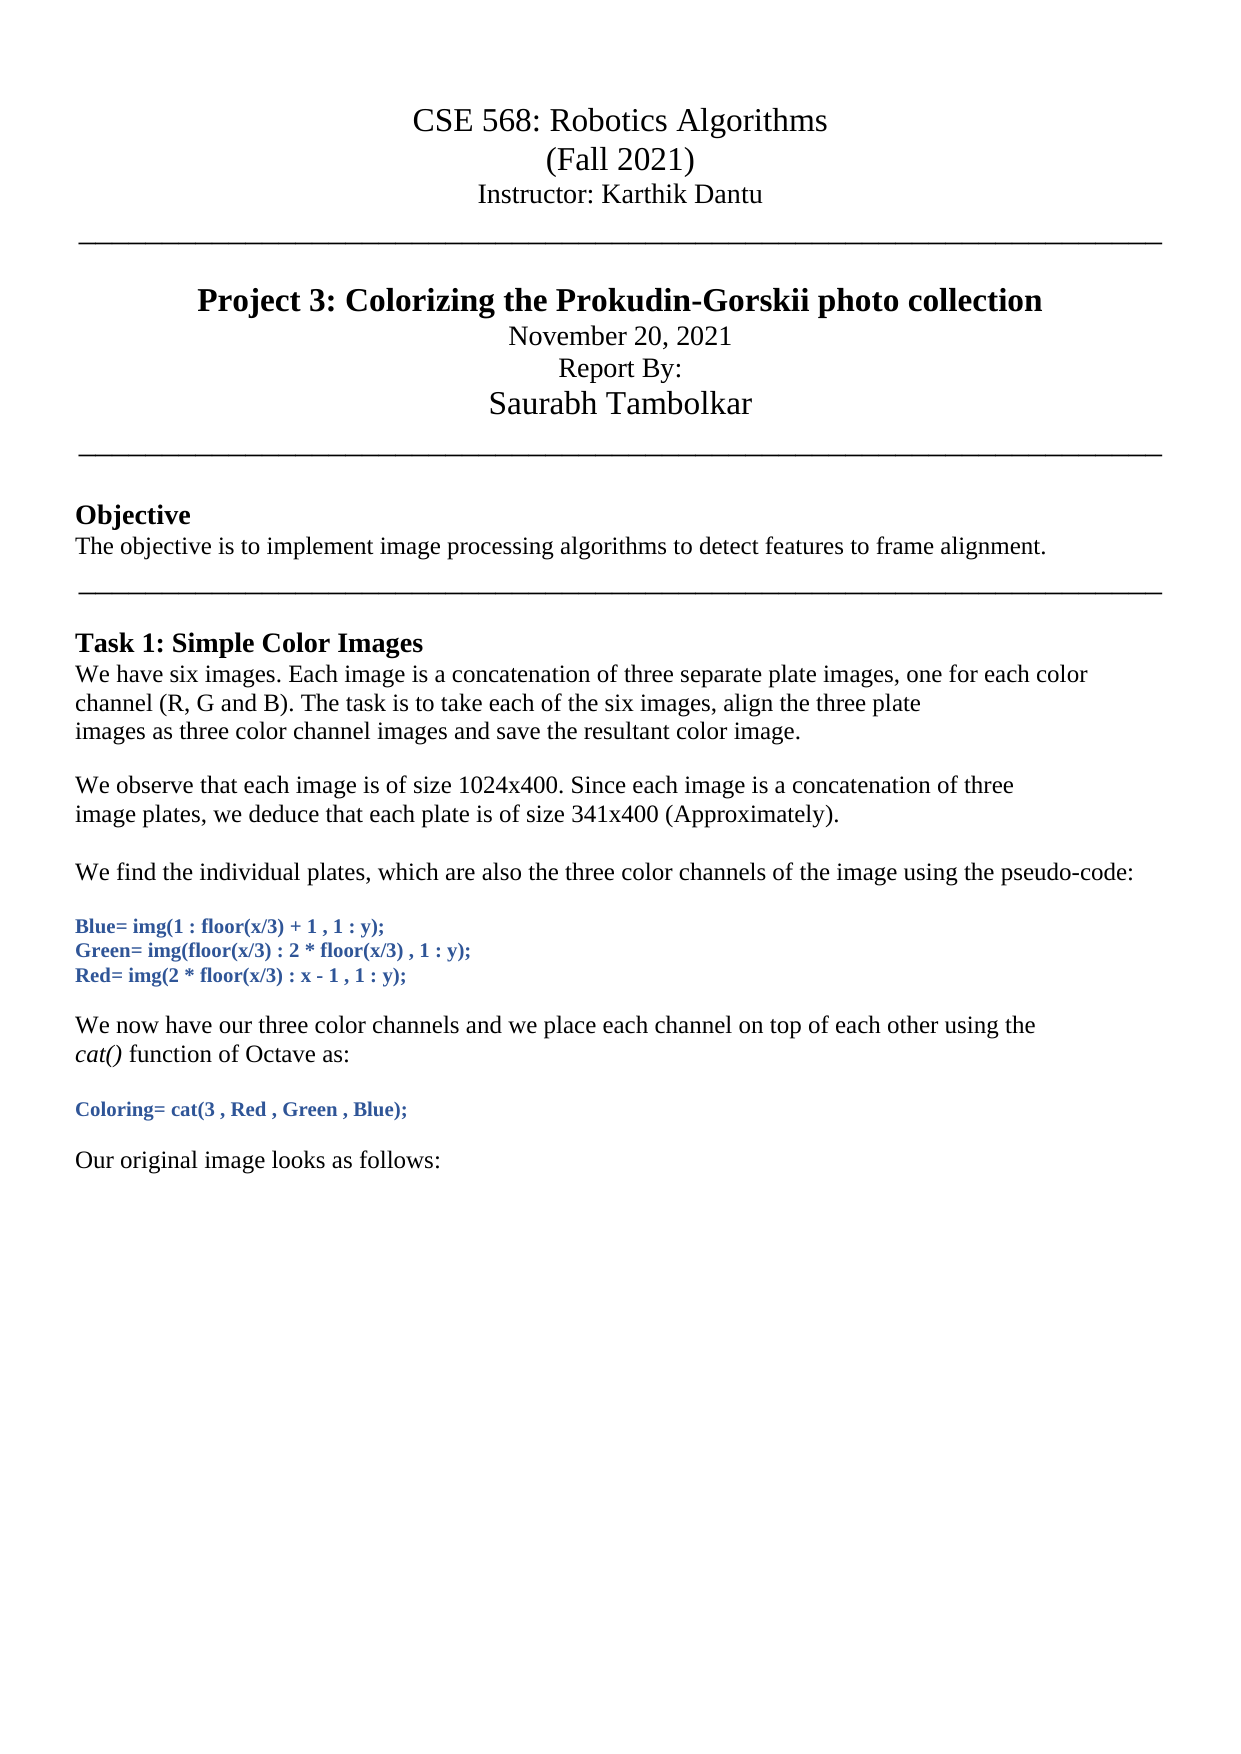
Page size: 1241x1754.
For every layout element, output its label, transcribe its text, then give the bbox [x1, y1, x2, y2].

text _________________________________________________________________ [75, 422, 1165, 460]
text Coloring= cat(3 , Red , Green , Blue); [75, 1097, 1165, 1121]
text November 20, 2021 [75, 318, 1165, 351]
text (Fall 2021) [75, 139, 1165, 177]
text Blue= img(1 : floor(x/3) + 1 , 1 : y); [75, 914, 1165, 938]
text Report By: [75, 351, 1165, 383]
text We now have our three color channels and we place each channel on top of each other using the [75, 1011, 1165, 1039]
text Objective [75, 498, 1165, 531]
text Our original image looks as follows: [75, 1145, 1165, 1174]
text We observe that each image is of size 1024x400. Since each image is a concatenation of three [75, 771, 1165, 799]
text cat() function of Octave as: [75, 1039, 1165, 1068]
text _________________________________________________________________ [75, 209, 1165, 248]
text image plates, we deduce that each plate is of size 341x400 (Approximately). [75, 799, 1165, 828]
text Green= img(floor(x/3) : 2 * floor(x/3) , 1 : y); [75, 938, 1165, 962]
text Saurabh Tambolkar [75, 383, 1165, 422]
text CSE 568: Robotics Algorithms [75, 100, 1165, 139]
text Red= img(2 * floor(x/3) : x - 1 , 1 : y); [75, 962, 1165, 987]
text We find the individual plates, which are also the three color channels of the image using the pseudo-code: [75, 857, 1165, 886]
text images as three color channel images and save the resultant color image. [75, 716, 1165, 745]
text We have six images. Each image is a concatenation of three separate plate images, one for each color channel (R, G and B). The task is to take each of the six images, align the three plate [75, 659, 1165, 716]
text The objective is to implement image processing algorithms to detect features to frame alignment. [75, 531, 1165, 559]
text Project 3: Colorizing the Prokudin-Gorskii photo collection [75, 280, 1165, 318]
text _________________________________________________________________ [75, 559, 1165, 598]
text Instructor: Karthik Dantu [75, 177, 1165, 209]
text Task 1: Simple Color Images [75, 627, 1165, 659]
